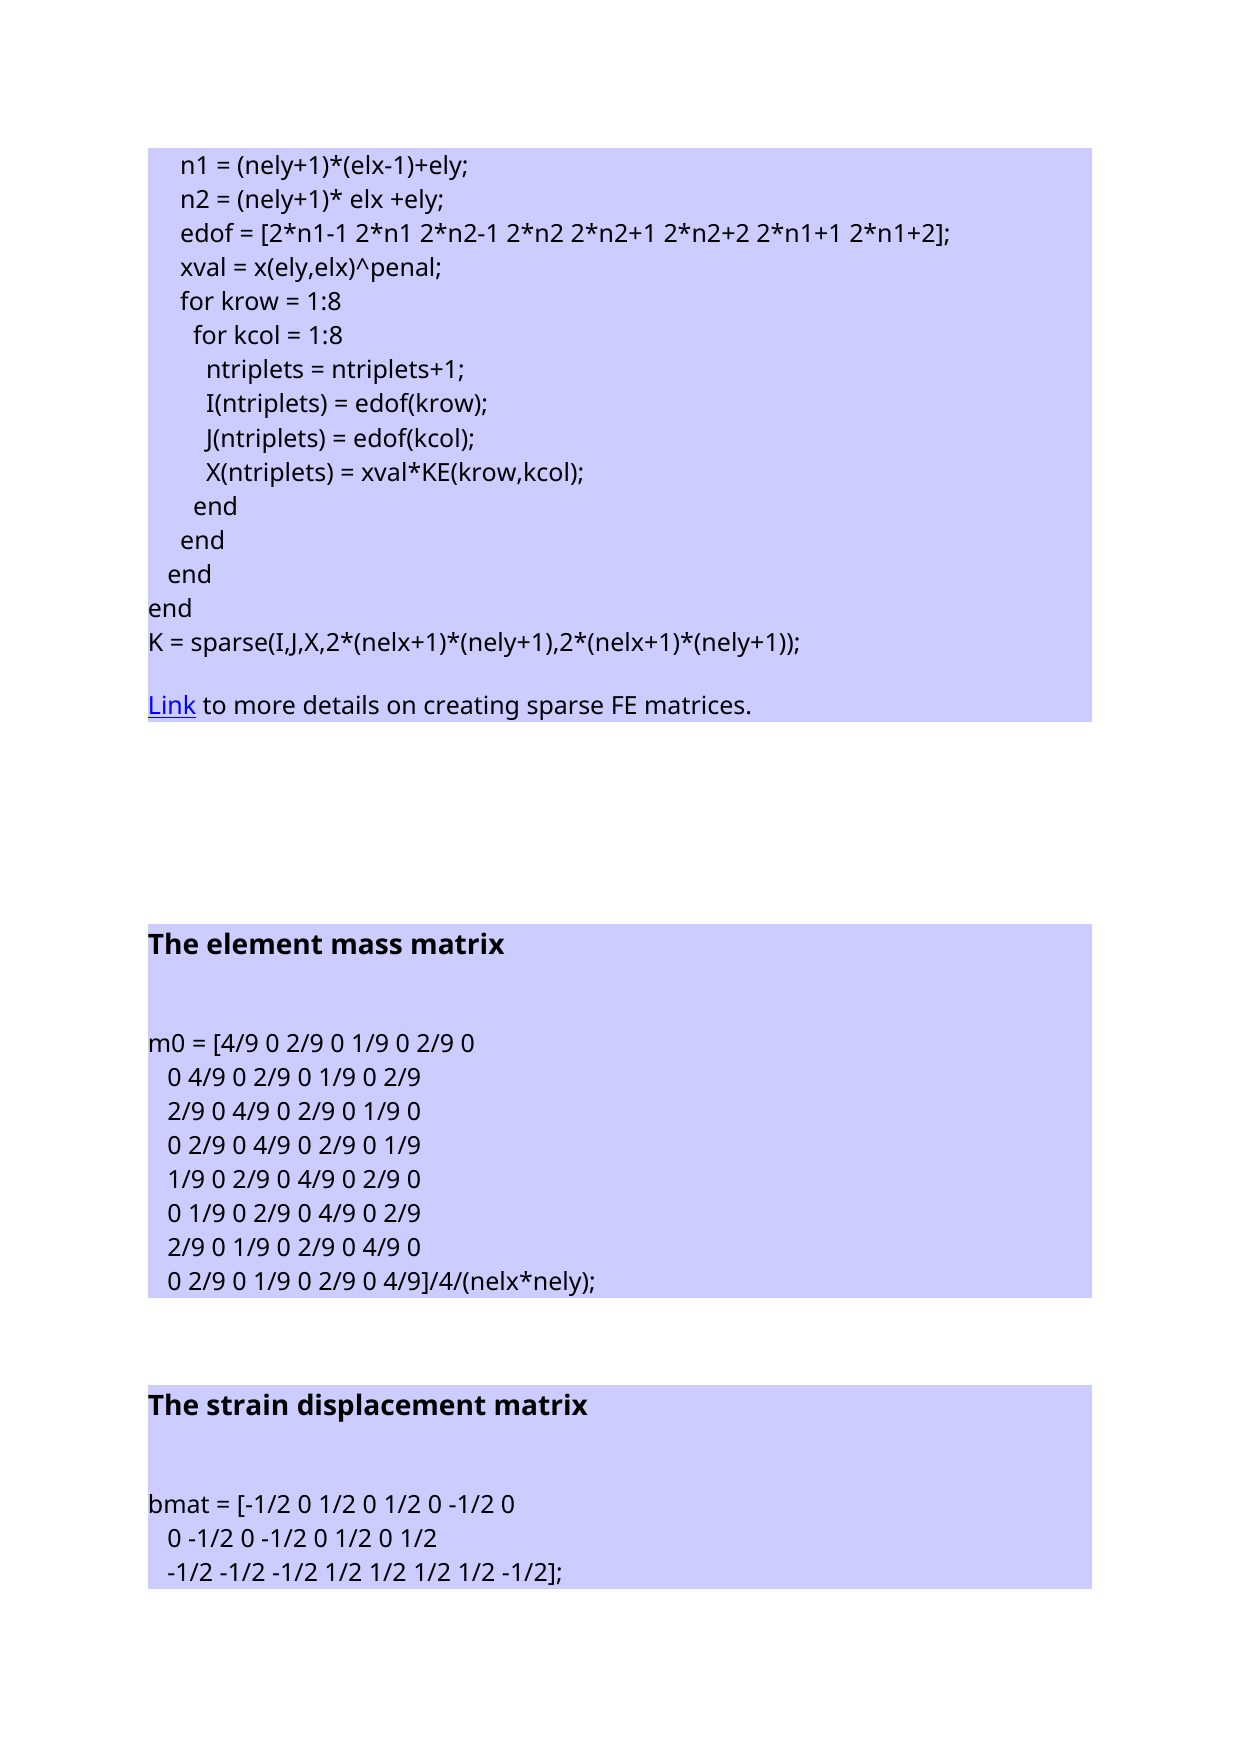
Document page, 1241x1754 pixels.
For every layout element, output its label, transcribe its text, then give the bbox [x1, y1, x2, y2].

subtitle The element mass matrix [148, 924, 1092, 962]
text m0 = [4/9 0 2/9 0 1/9 0 2/9 0 0 4/9 0 2/9 0 1/9 0 2/9 2/9 0 4/9 0 2/9 0 1/9 0 0 2/9 0 4/9 0 2/9 0 1/9 1/9 0 2/9 0 4/9 0 2/9 0 0 1/9 0 2/9 0 4/9 0 2/9 2/9 0 1/9 0 2/9 0 4/9 0 0 2/9 0 1/9 0 2/9 0 4/9]/4/(nelx*nely); [148, 991, 1092, 1298]
text bmat = [-1/2 0 1/2 0 1/2 0 -1/2 0 0 -1/2 0 -1/2 0 1/2 0 1/2 -1/2 -1/2 -1/2 1/2 1/2 1/2 1/2 -1/2]; [148, 1453, 1092, 1589]
subtitle The strain displacement matrix [148, 1385, 1092, 1423]
text Link to more details on creating sparse FE matrices. [148, 688, 1092, 722]
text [148, 148, 1092, 659]
